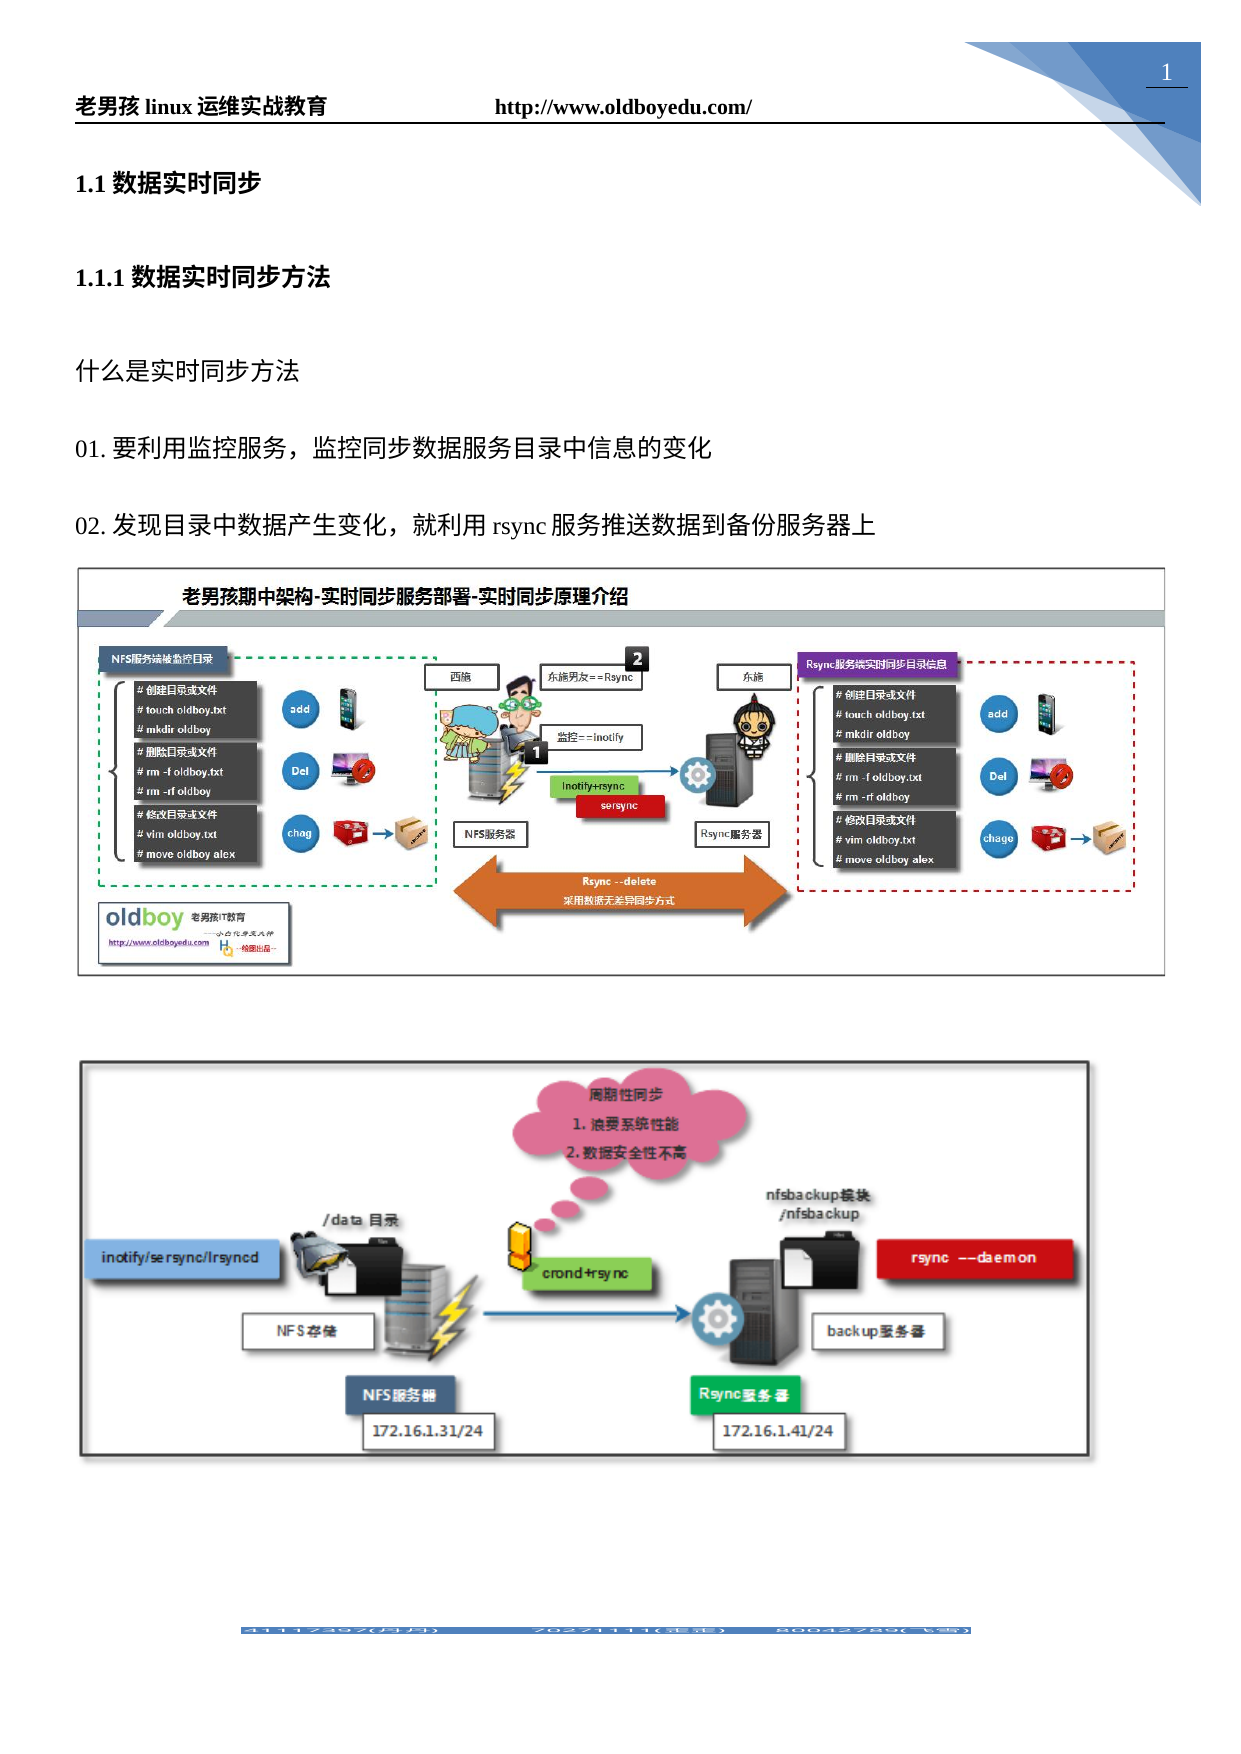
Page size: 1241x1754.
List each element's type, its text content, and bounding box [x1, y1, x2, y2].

text 什么是实时同步方法 [75, 336, 1165, 404]
picture [963, 42, 1201, 206]
subtitle 数据实时同步方法 [75, 242, 1165, 310]
text 01. 要利用监控服务，监控同步数据服务目录中信息的变化 [75, 413, 1165, 481]
picture [75, 567, 1166, 977]
subtitle 数据实时同步 [75, 148, 1165, 216]
picture [75, 1056, 1104, 1471]
text 02. 发现目录中数据产生变化，就利用rsync服务推送数据到备份服务器上 [75, 490, 1165, 558]
